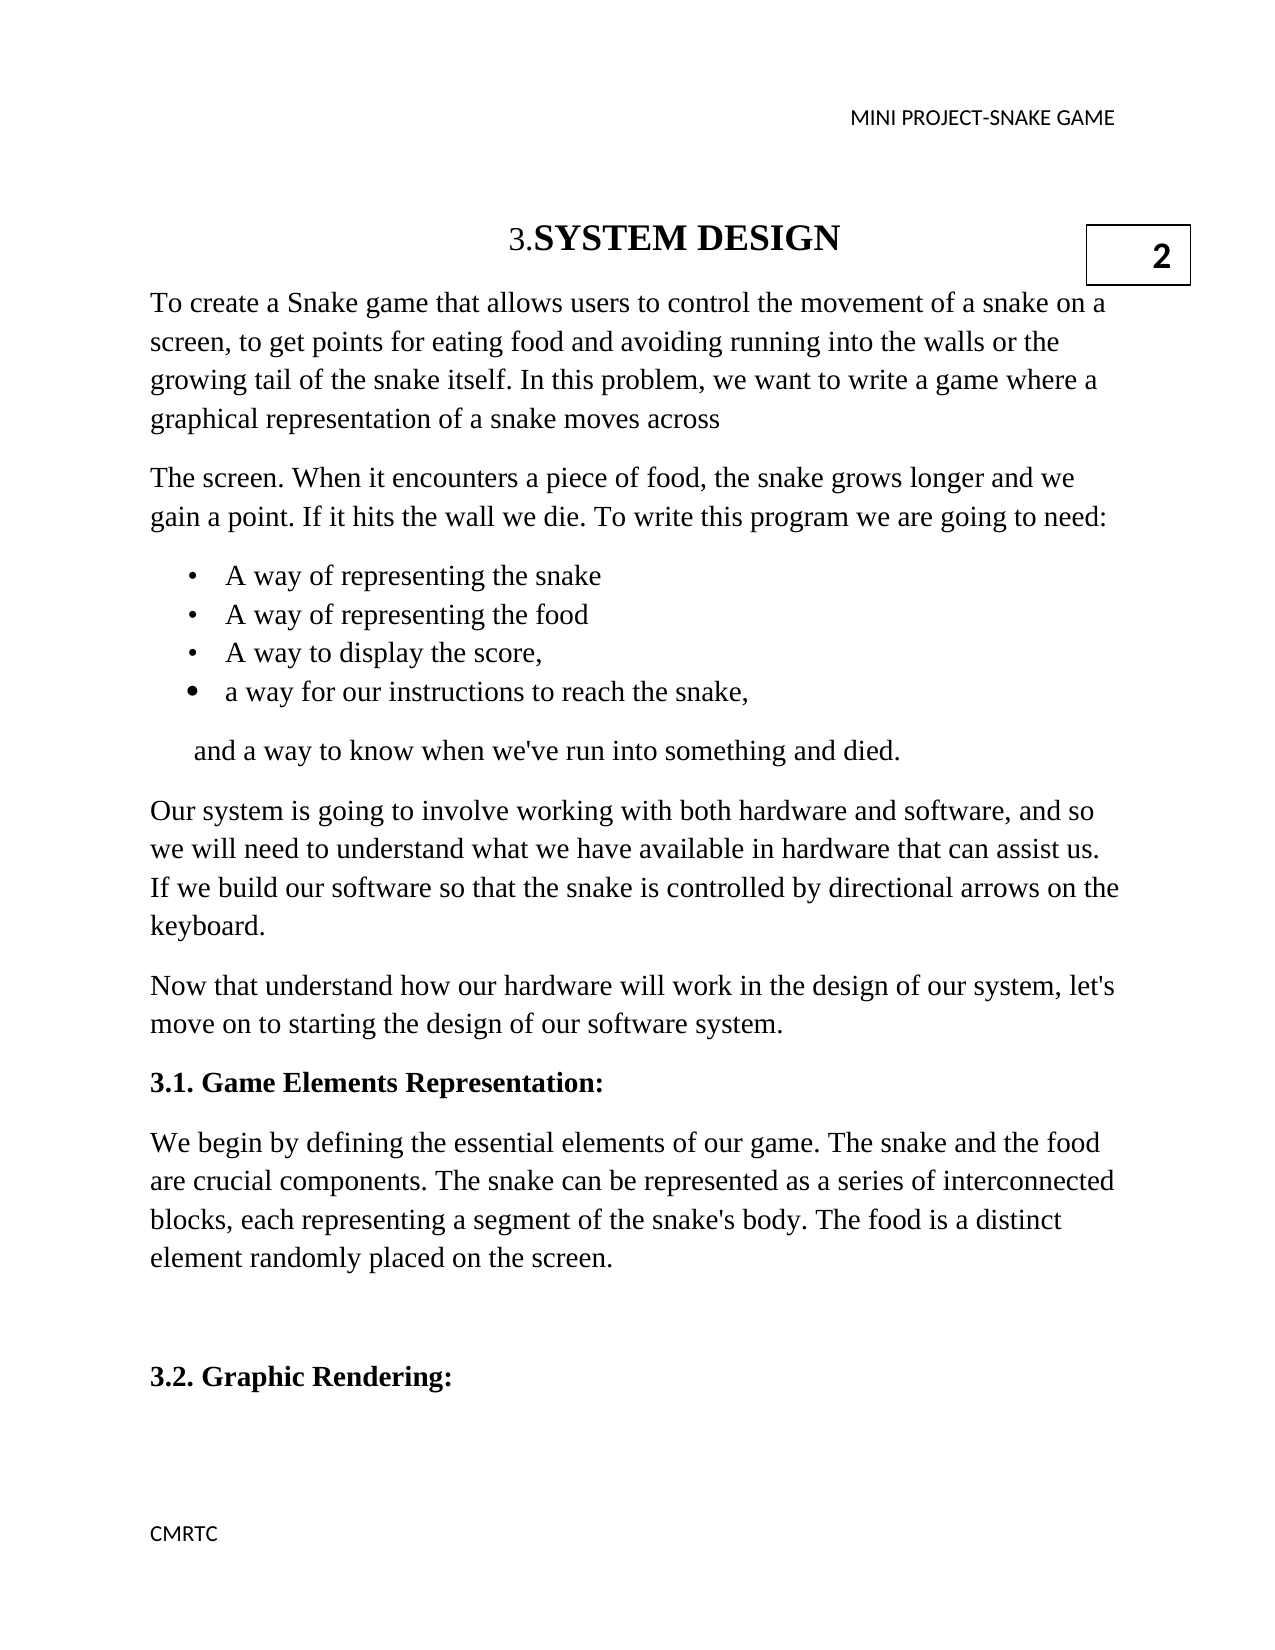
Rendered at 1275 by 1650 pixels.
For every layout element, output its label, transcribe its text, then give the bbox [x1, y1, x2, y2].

text Our system is going to involve working with both hardware and software, and so we will need to understand what we have available in hardware that can assist us. If we build our software so that the snake is controlled by directional arrows on the keyboard. [150, 793, 1125, 942]
text To create a Snake game that allows users to control the movement of a snake on a screen, to get points for eating food and avoiding running into the walls or the growing tail of the snake itself. In this problem, we want to write a game where a graphical representation of a snake moves across [150, 285, 1125, 434]
text 3.SYSTEM DESIGN [150, 215, 1125, 258]
text 3.1. Game Elements Representation: [150, 1066, 1125, 1099]
text We begin by defining the essential elements of our game. The snake and the food are crucial components. The snake can be represented as a series of interconnected blocks, each representing a segment of the snake's body. The food is a distinct element randomly placed on the screen. [150, 1125, 1125, 1274]
list A way of representing the snake [187, 558, 1125, 592]
text The screen. When it encounters a piece of food, the snake grows longer and we gain a point. If it hits the wall we die. To write this program we are going to need: [150, 460, 1125, 532]
text 3.2. Graphic Rendering: [150, 1359, 1125, 1393]
text and a way to know when we've run into something and died. [150, 733, 1125, 767]
list a way for our instructions to reach the snake, [187, 674, 1125, 707]
list A way of representing the food [187, 597, 1125, 630]
text Now that understand how our hardware will work in the design of our system, let's move on to starting the design of our software system. [150, 968, 1125, 1040]
list A way to display the score, [187, 635, 1125, 669]
